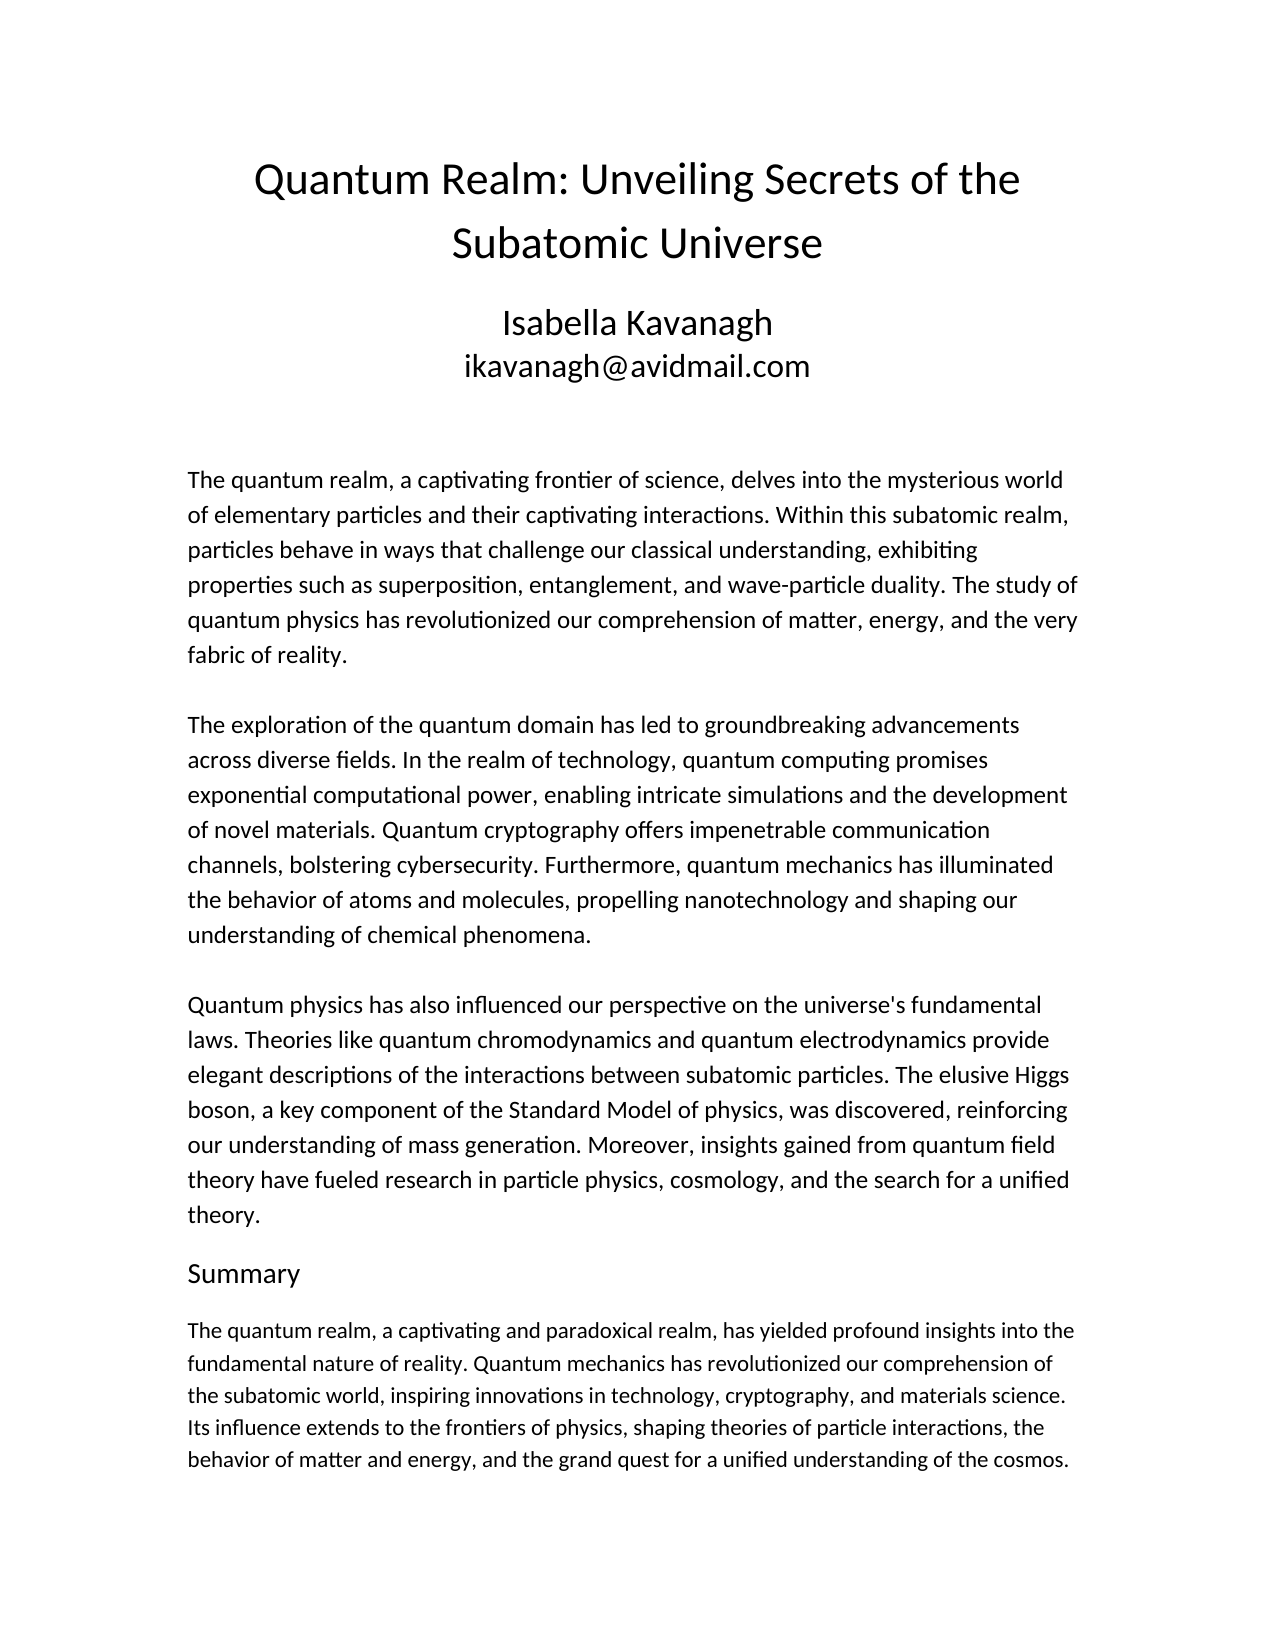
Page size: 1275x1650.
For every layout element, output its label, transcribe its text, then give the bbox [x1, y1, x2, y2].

text ikavanagh@avidmail.com [187, 345, 1087, 386]
text Summary [187, 1255, 1087, 1290]
text The quantum realm, a captivating frontier of science, delves into the mysterious world of elementary particles and their captivating interactions. Within this subatomic realm, particles behave in ways that challenge our classical understanding, exhibiting properties such as superposition, entanglement, and wave-particle duality. The study of quantum physics has revolutionized our comprehension of matter, energy, and the very fabric of reality. The exploration of the quantum domain has led to groundbreaking advancements across diverse fields. In the realm of technology, quantum computing promises exponential computational power, enabling intricate simulations and the development of novel materials. Quantum cryptography offers impenetrable communication channels, bolstering cybersecurity. Furthermore, quantum mechanics has illuminated the behavior of atoms and molecules, propelling nanotechnology and shaping our understanding of chemical phenomena. Quantum physics has also influenced our perspective on the universe's fundamental laws. Theories like quantum chromodynamics and quantum electrodynamics provide elegant descriptions of the interactions between subatomic particles. The elusive Higgs boson, a key component of the Standard Model of physics, was discovered, reinforcing our understanding of mass generation. Moreover, insights gained from quantum field theory have fueled research in particle physics, cosmology, and the search for a unified theory. [187, 464, 1087, 1229]
text Quantum Realm: Unveiling Secrets of the Subatomic Universe [187, 150, 1087, 270]
text Isabella Kavanagh [187, 299, 1087, 345]
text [187, 1316, 1087, 1473]
